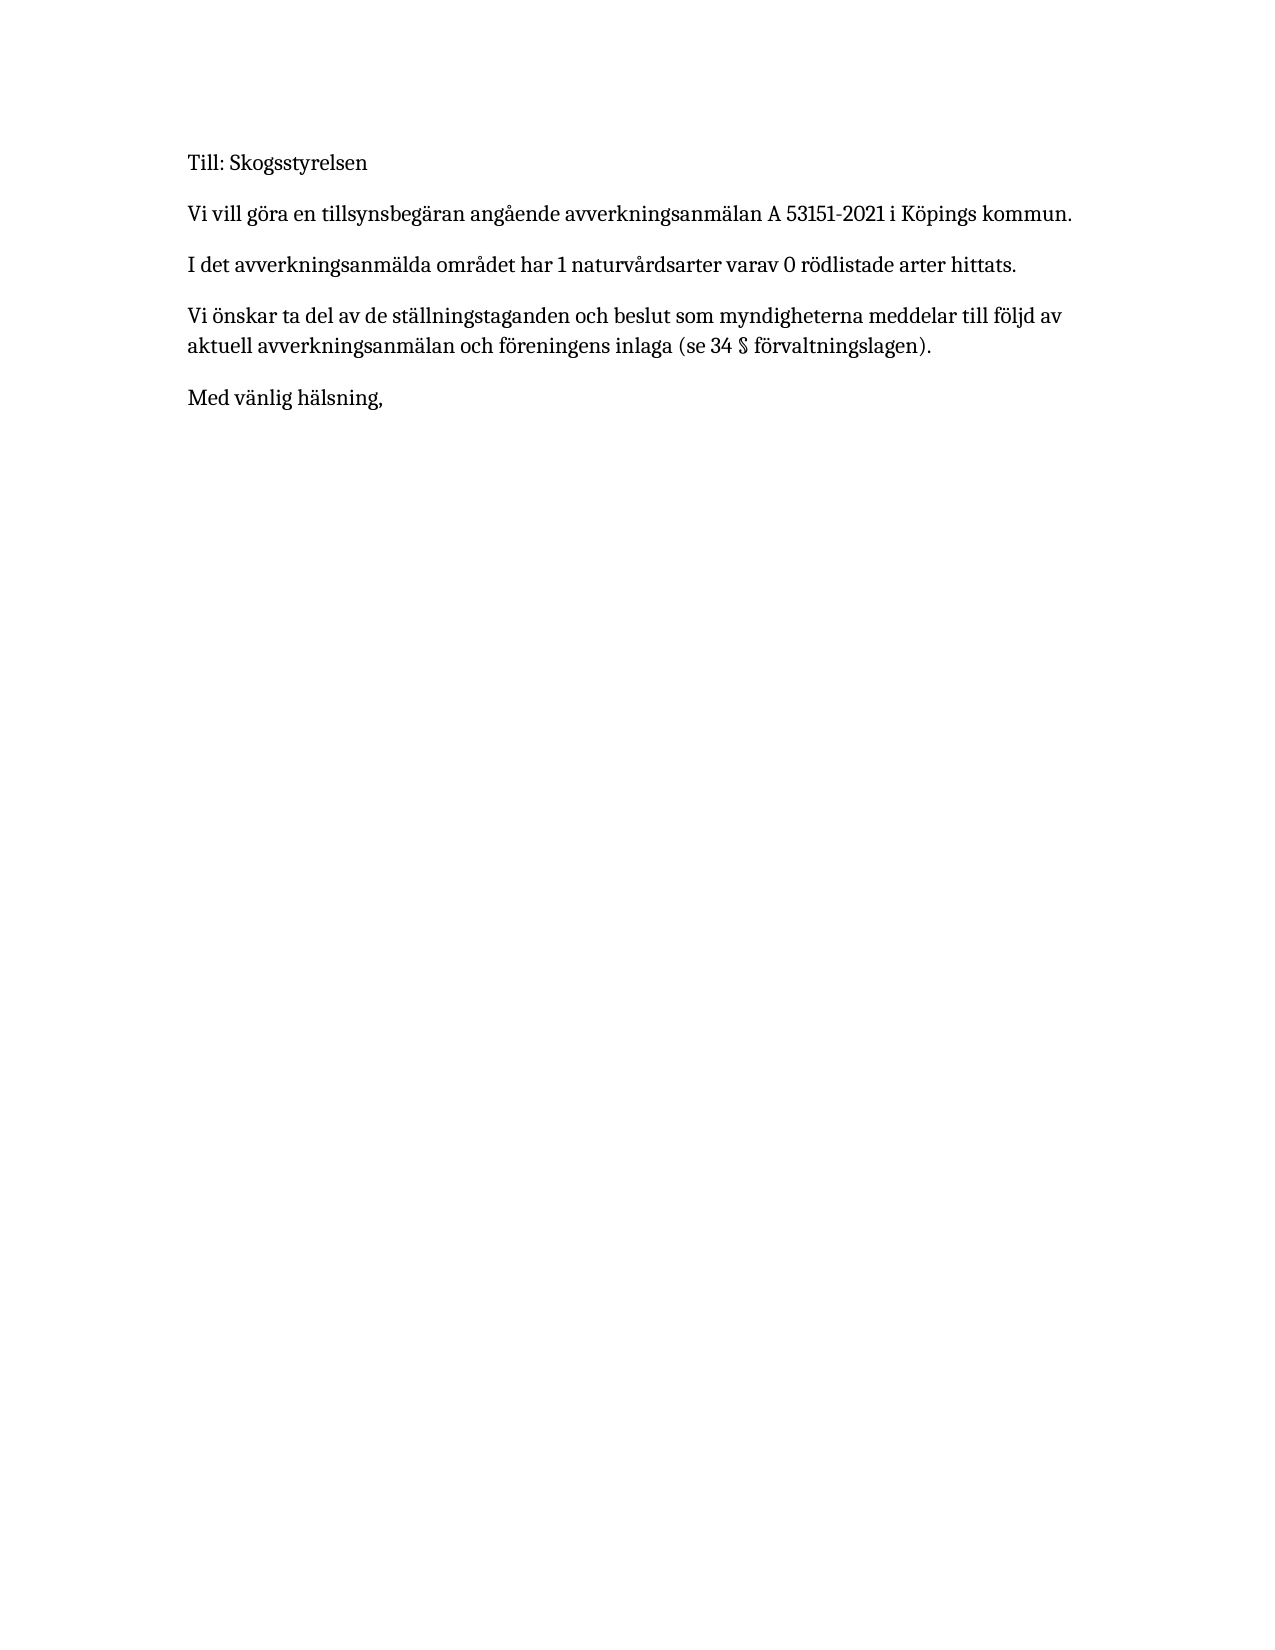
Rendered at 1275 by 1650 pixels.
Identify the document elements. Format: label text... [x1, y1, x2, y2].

text Vi vill göra en tillsynsbegäran angående avverkningsanmälan A 53151-2021 i Köpings kommun. [187, 201, 1087, 227]
text Med vänlig hälsning, [187, 384, 1087, 441]
text Vi önskar ta del av de ställningstaganden och beslut som myndigheterna meddelar till följd av aktuell avverkningsanmälan och föreningens inlaga (se 34 § förvaltningslagen). [187, 303, 1087, 360]
text Till: Skogsstyrelsen [187, 150, 1087, 176]
text I det avverkningsanmälda området har 1 naturvårdsarter varav 0 rödlistade arter hittats. [187, 252, 1087, 278]
